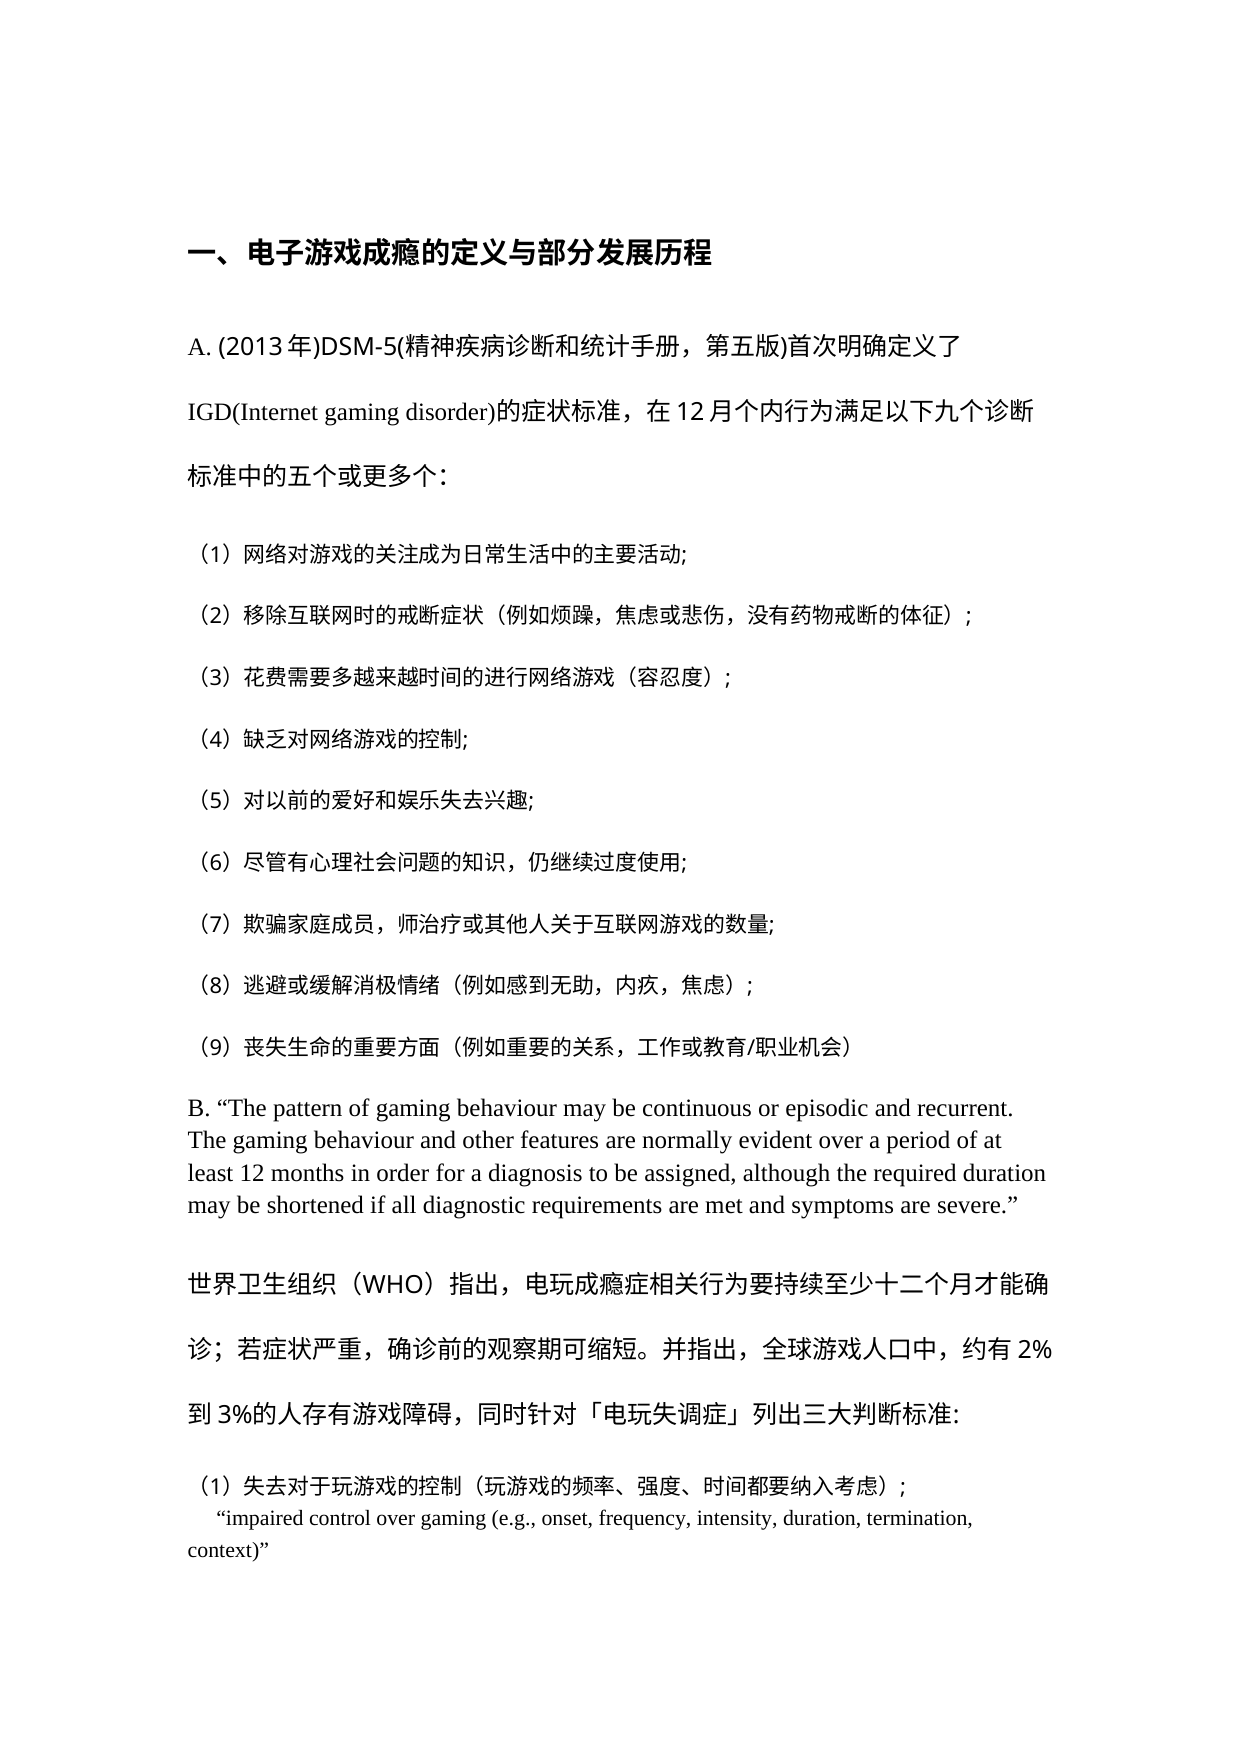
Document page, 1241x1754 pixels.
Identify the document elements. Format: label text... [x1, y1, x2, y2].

text （2）移除互联网时的戒断症状（例如烦躁，焦虑或悲伤，没有药物戒断的体征）; [187, 598, 1053, 630]
text （1）失去对于玩游戏的控制（玩游戏的频率、强度、时间都要纳入考虑）; [187, 1469, 1053, 1501]
text 一、电子游戏成瘾的定义与部分发展历程 [187, 218, 1053, 283]
text “impaired control over gaming (e.g., onset, frequency, intensity, duration, termination, context)” [187, 1501, 1053, 1566]
text （8）逃避或缓解消极情绪（例如感到无助，内疚，焦虑）; [187, 968, 1053, 1000]
text （3）花费需要多越来越时间的进行网络游戏（容忍度）; [187, 659, 1053, 692]
text （5）对以前的爱好和娱乐失去兴趣; [187, 783, 1053, 815]
text B. “The pattern of gaming behaviour may be continuous or episodic and recurrent. The gaming behaviour and other features are normally evident over a period of at least 12 months in order for a diagnosis to be assigned, although the required duration may be shortened if all diagnostic requirements are met and symptoms are severe.” [187, 1091, 1053, 1221]
text （7）欺骗家庭成员，师治疗或其他人关于互联网游戏的数量; [187, 906, 1053, 939]
text （4）缺乏对网络游戏的控制; [187, 721, 1053, 754]
text （1）网络对游戏的关注成为日常生活中的主要活动; [187, 536, 1053, 569]
text 世界卫生组织（WHO）指出，电玩成瘾症相关行为要持续至少十二个月才能确诊；若症状严重，确诊前的观察期可缩短。并指出，全球游戏人口中，约有2%到3%的人存有游戏障碍，同时针对「电玩失调症」列出三大判断标准: [187, 1250, 1053, 1445]
text （9）丧失生命的重要方面（例如重要的关系，工作或教育/职业机会） [187, 1029, 1053, 1062]
text A. (2013年)DSM-5(精神疾病诊断和统计手册，第五版)首次明确定义了IGD(Internet gaming disorder)的症状标准，在12月个内行为满足以下九个诊断标准中的五个或更多个： [187, 312, 1053, 507]
text （6）尽管有心理社会问题的知识，仍继续过度使用; [187, 844, 1053, 877]
